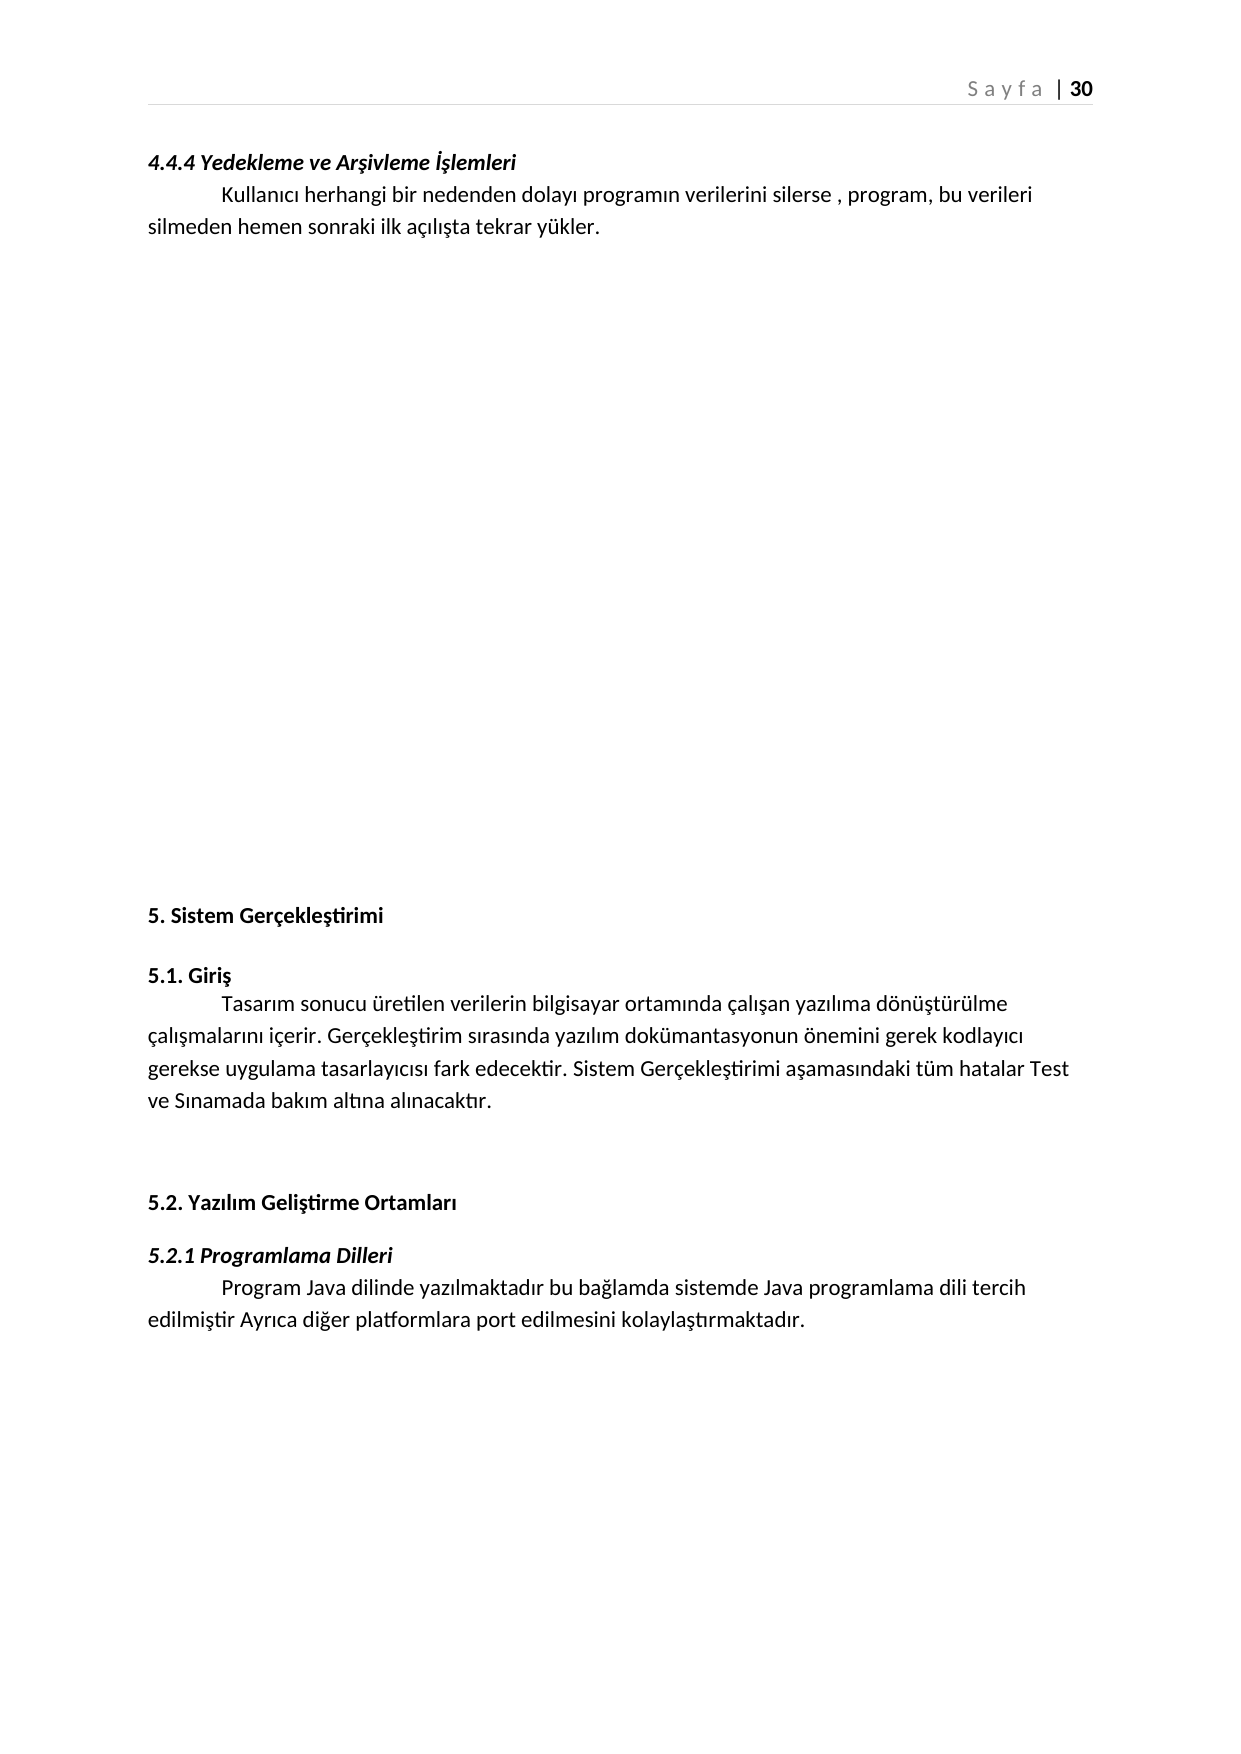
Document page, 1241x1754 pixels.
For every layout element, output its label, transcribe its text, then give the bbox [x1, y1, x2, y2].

text Tasarım sonucu üretilen verilerin bilgisayar ortamında çalışan yazılıma dönüştürülme çalışmalarını içerir. Gerçekleştirim sırasında yazılım dokümantasyonun önemini gerek kodlayıcı gerekse uygulama tasarlayıcısı fark edecektir. Sistem Gerçekleştirimi aşamasındaki tüm hatalar Test ve Sınamada bakım altına alınacaktır. [148, 989, 1093, 1114]
text 5.1. Giriş [148, 961, 1093, 989]
subtitle 5.2.1 Programlama Dilleri [148, 1241, 1093, 1269]
subtitle 5. Sistem Gerçekleştirimi [148, 901, 1093, 929]
text Kullanıcı herhangi bir nedenden dolayı programın verilerini silerse , program, bu verileri silmeden hemen sonraki ilk açılışta tekrar yükler. [148, 180, 1093, 240]
text Program Java dilinde yazılmaktadır bu bağlamda sistemde Java programlama dili tercih edilmiştir Ayrıca diğer platformlara port edilmesini kolaylaştırmaktadır. [148, 1273, 1093, 1333]
subtitle 4.4.4 Yedekleme ve Arşivleme İşlemleri [148, 148, 1093, 176]
subtitle 5.2. Yazılım Geliştirme Ortamları [148, 1188, 1093, 1216]
